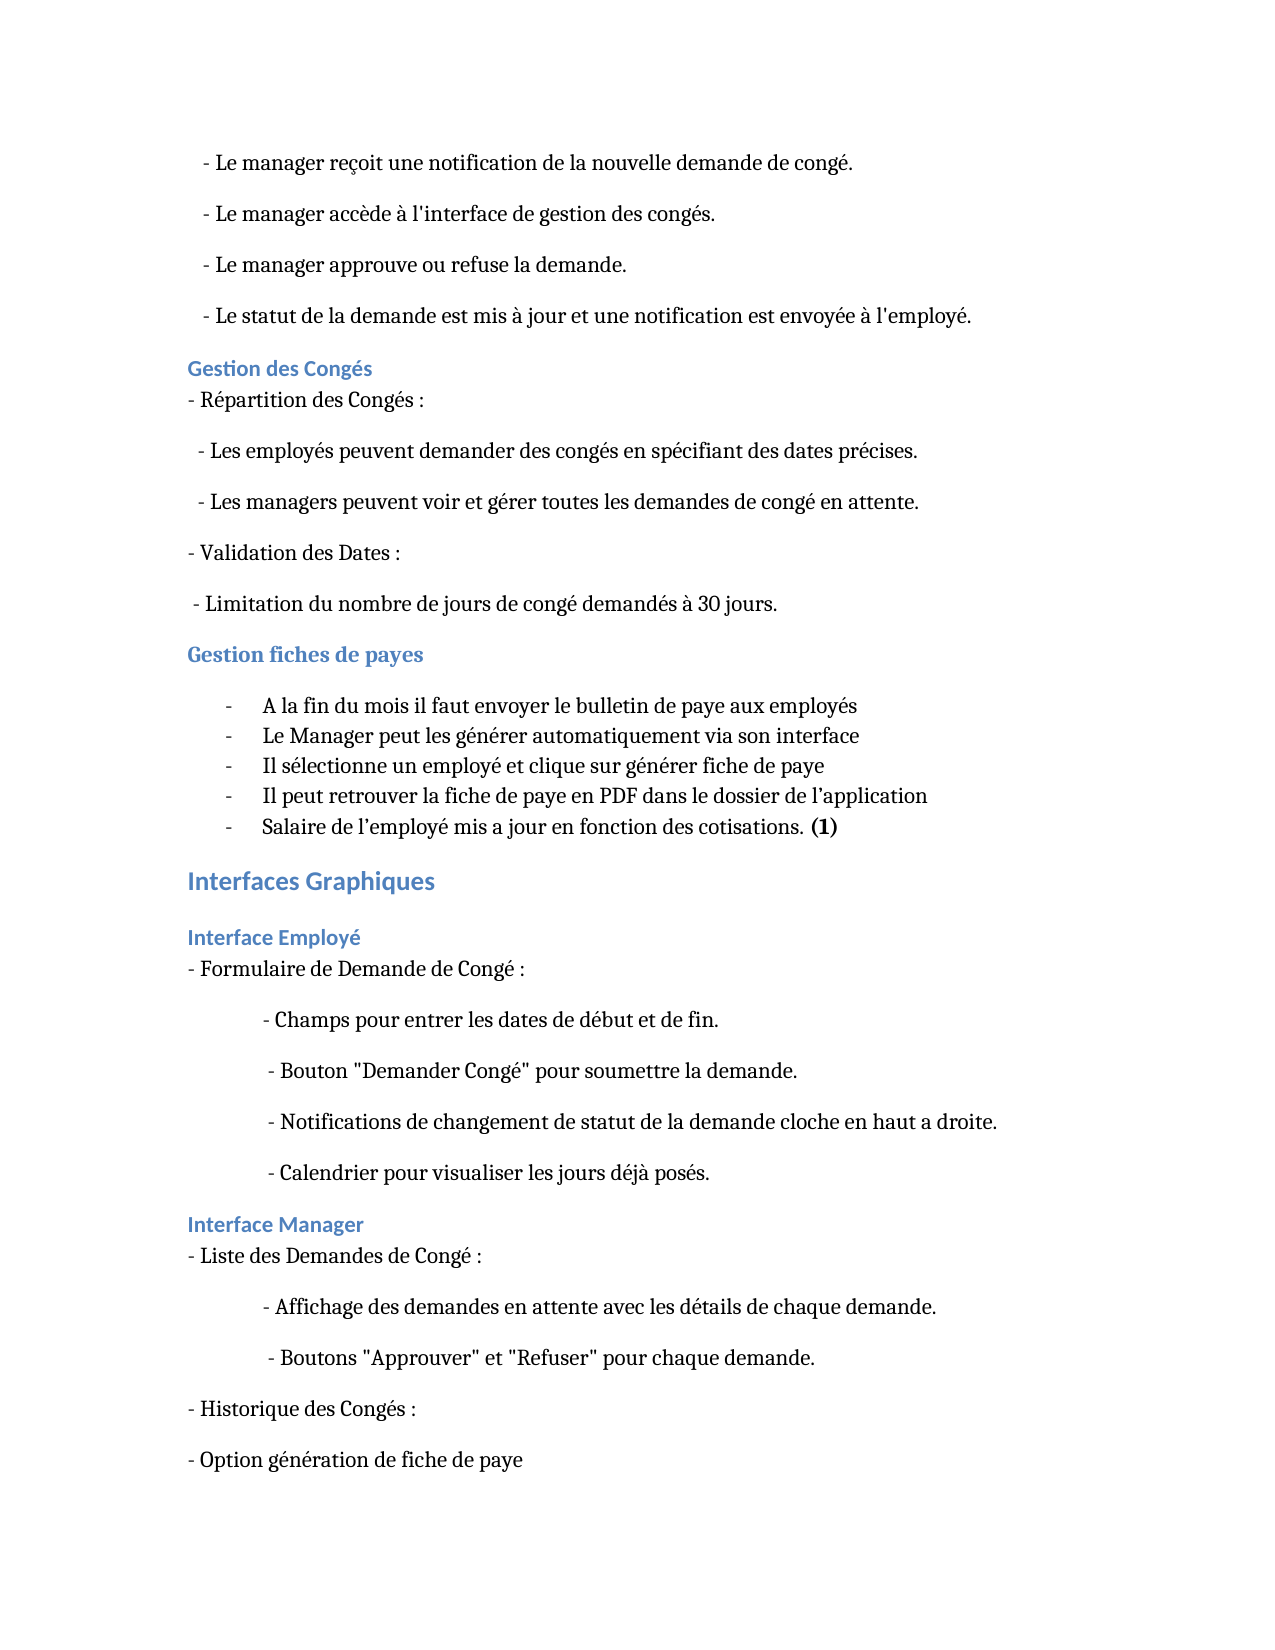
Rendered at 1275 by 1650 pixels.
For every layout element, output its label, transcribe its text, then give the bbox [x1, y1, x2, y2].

text - Validation des Dates : [187, 539, 1087, 566]
text - Limitation du nombre de jours de congé demandés à 30 jours. [187, 591, 1087, 617]
text - Affichage des demandes en attente avec les détails de chaque demande. [187, 1294, 1087, 1320]
subtitle Interface Employé [187, 923, 1087, 951]
list Il peut retrouver la fiche de paye en PDF dans le dossier de l’application [225, 783, 1087, 809]
text - Répartition des Congés : [187, 386, 1087, 413]
text - Formulaire de Demande de Congé : [187, 955, 1087, 982]
list A la fin du mois il faut envoyer le bulletin de paye aux employés [225, 693, 1087, 719]
list Il sélectionne un employé et clique sur générer fiche de paye [225, 753, 1087, 779]
text - Les managers peuvent voir et gérer toutes les demandes de congé en attente. [187, 488, 1087, 515]
text - Notifications de changement de statut de la demande cloche en haut a droite. [187, 1108, 1087, 1135]
text - Bouton "Demander Congé" pour soumettre la demande. [187, 1057, 1087, 1084]
text Gestion fiches de payes [187, 642, 1087, 668]
text - Le manager accède à l'interface de gestion des congés. [187, 201, 1087, 227]
list Le Manager peut les générer automatiquement via son interface [225, 723, 1087, 749]
text - Calendrier pour visualiser les jours déjà posés. [187, 1159, 1087, 1186]
text - Les employés peuvent demander des congés en spécifiant des dates précises. [187, 437, 1087, 464]
list Salaire de l’employé mis a jour en fonction des cotisations. (1) [225, 813, 1087, 840]
subtitle Gestion des Congés [187, 354, 1087, 382]
text - Champs pour entrer les dates de début et de fin. [187, 1006, 1087, 1033]
text - Le statut de la demande est mis à jour et une notification est envoyée à l'employé. [187, 303, 1087, 329]
text - Boutons "Approuver" et "Refuser" pour chaque demande. [187, 1345, 1087, 1371]
text - Option génération de fiche de paye [187, 1447, 1087, 1473]
text - Liste des Demandes de Congé : [187, 1243, 1087, 1269]
text - Le manager approuve ou refuse la demande. [187, 252, 1087, 278]
subtitle Interfaces Graphiques [187, 864, 1087, 897]
subtitle Interface Manager [187, 1211, 1087, 1239]
text - Le manager reçoit une notification de la nouvelle demande de congé. [187, 150, 1087, 176]
text - Historique des Congés : [187, 1396, 1087, 1422]
